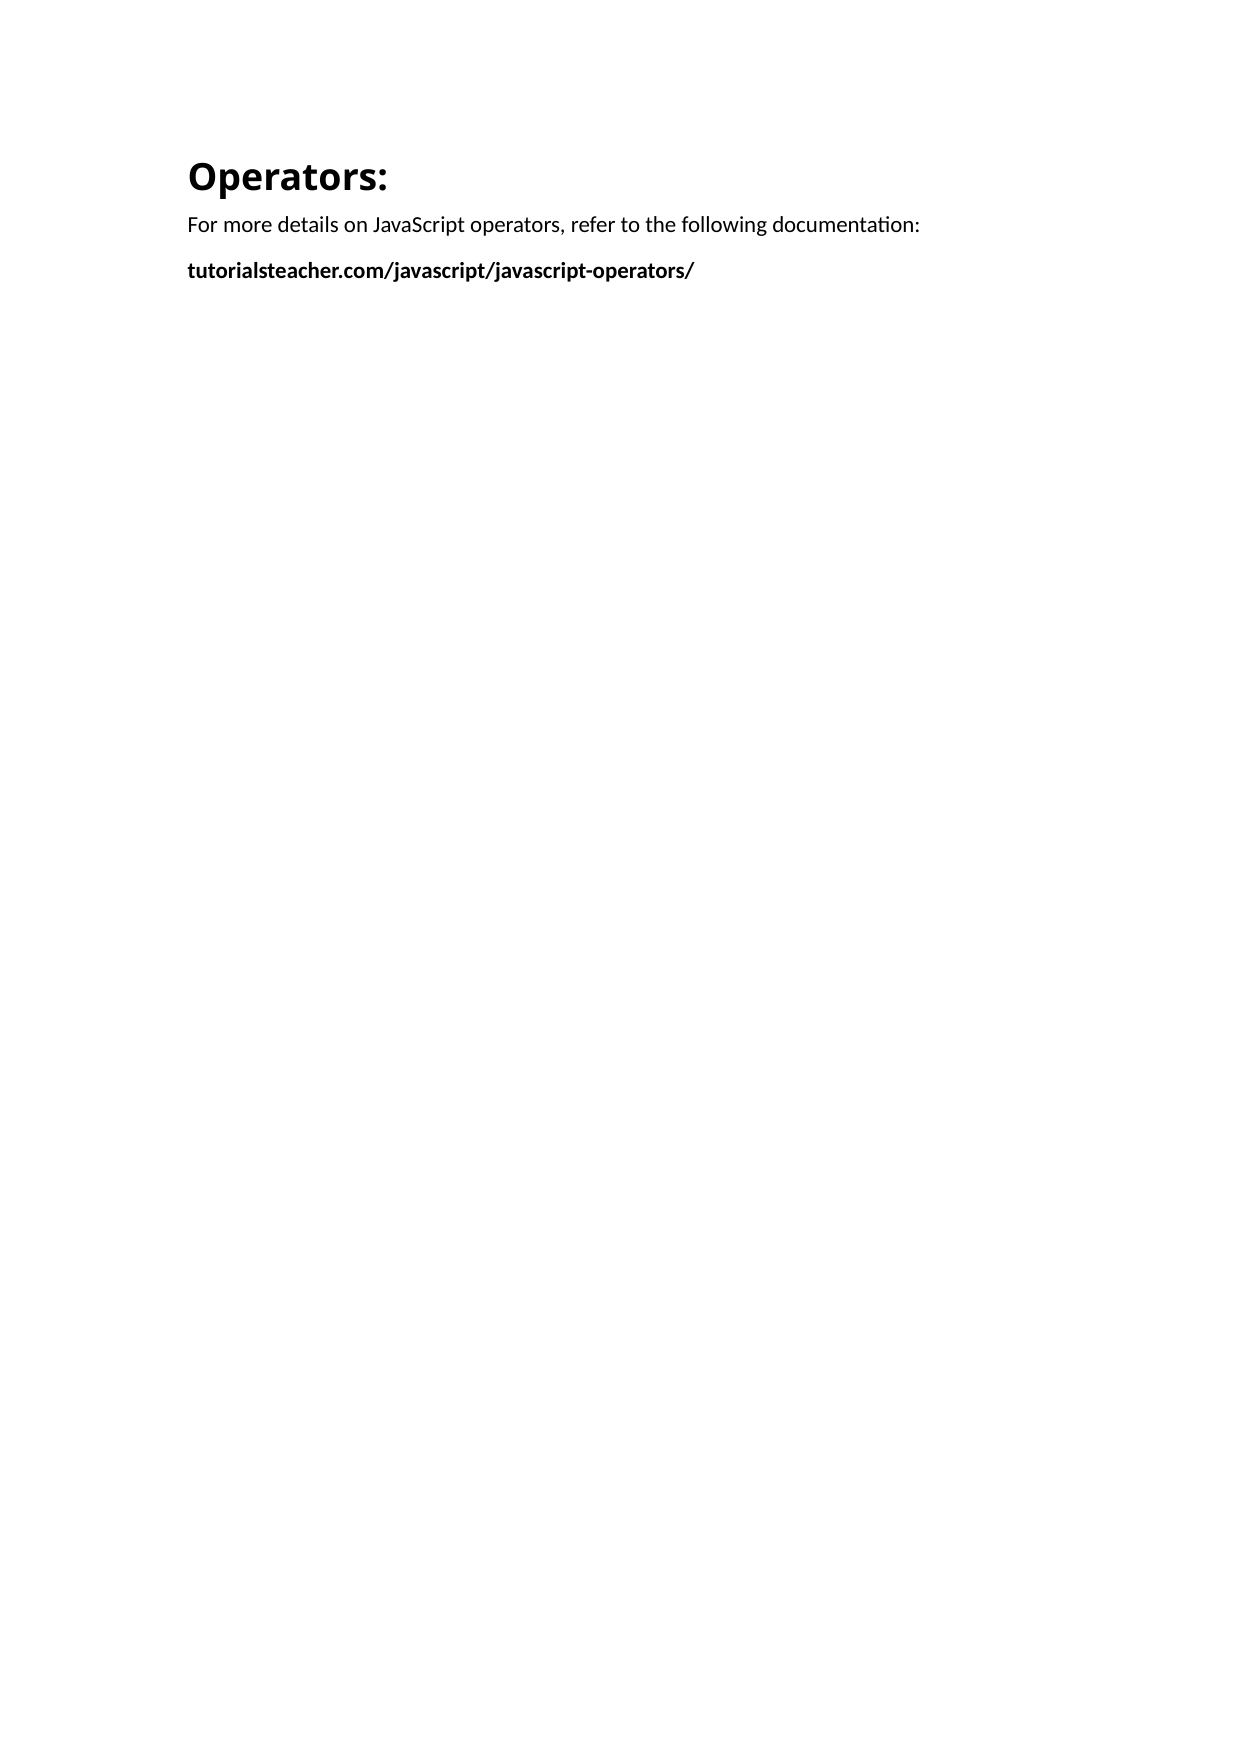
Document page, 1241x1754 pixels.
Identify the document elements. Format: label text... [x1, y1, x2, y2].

subtitle Operators: [187, 150, 1053, 201]
text For more details on JavaScript operators, refer to the following documentation: [187, 210, 1053, 238]
text tutorialsteacher.com/javascript/javascript-operators/ [187, 257, 1053, 285]
